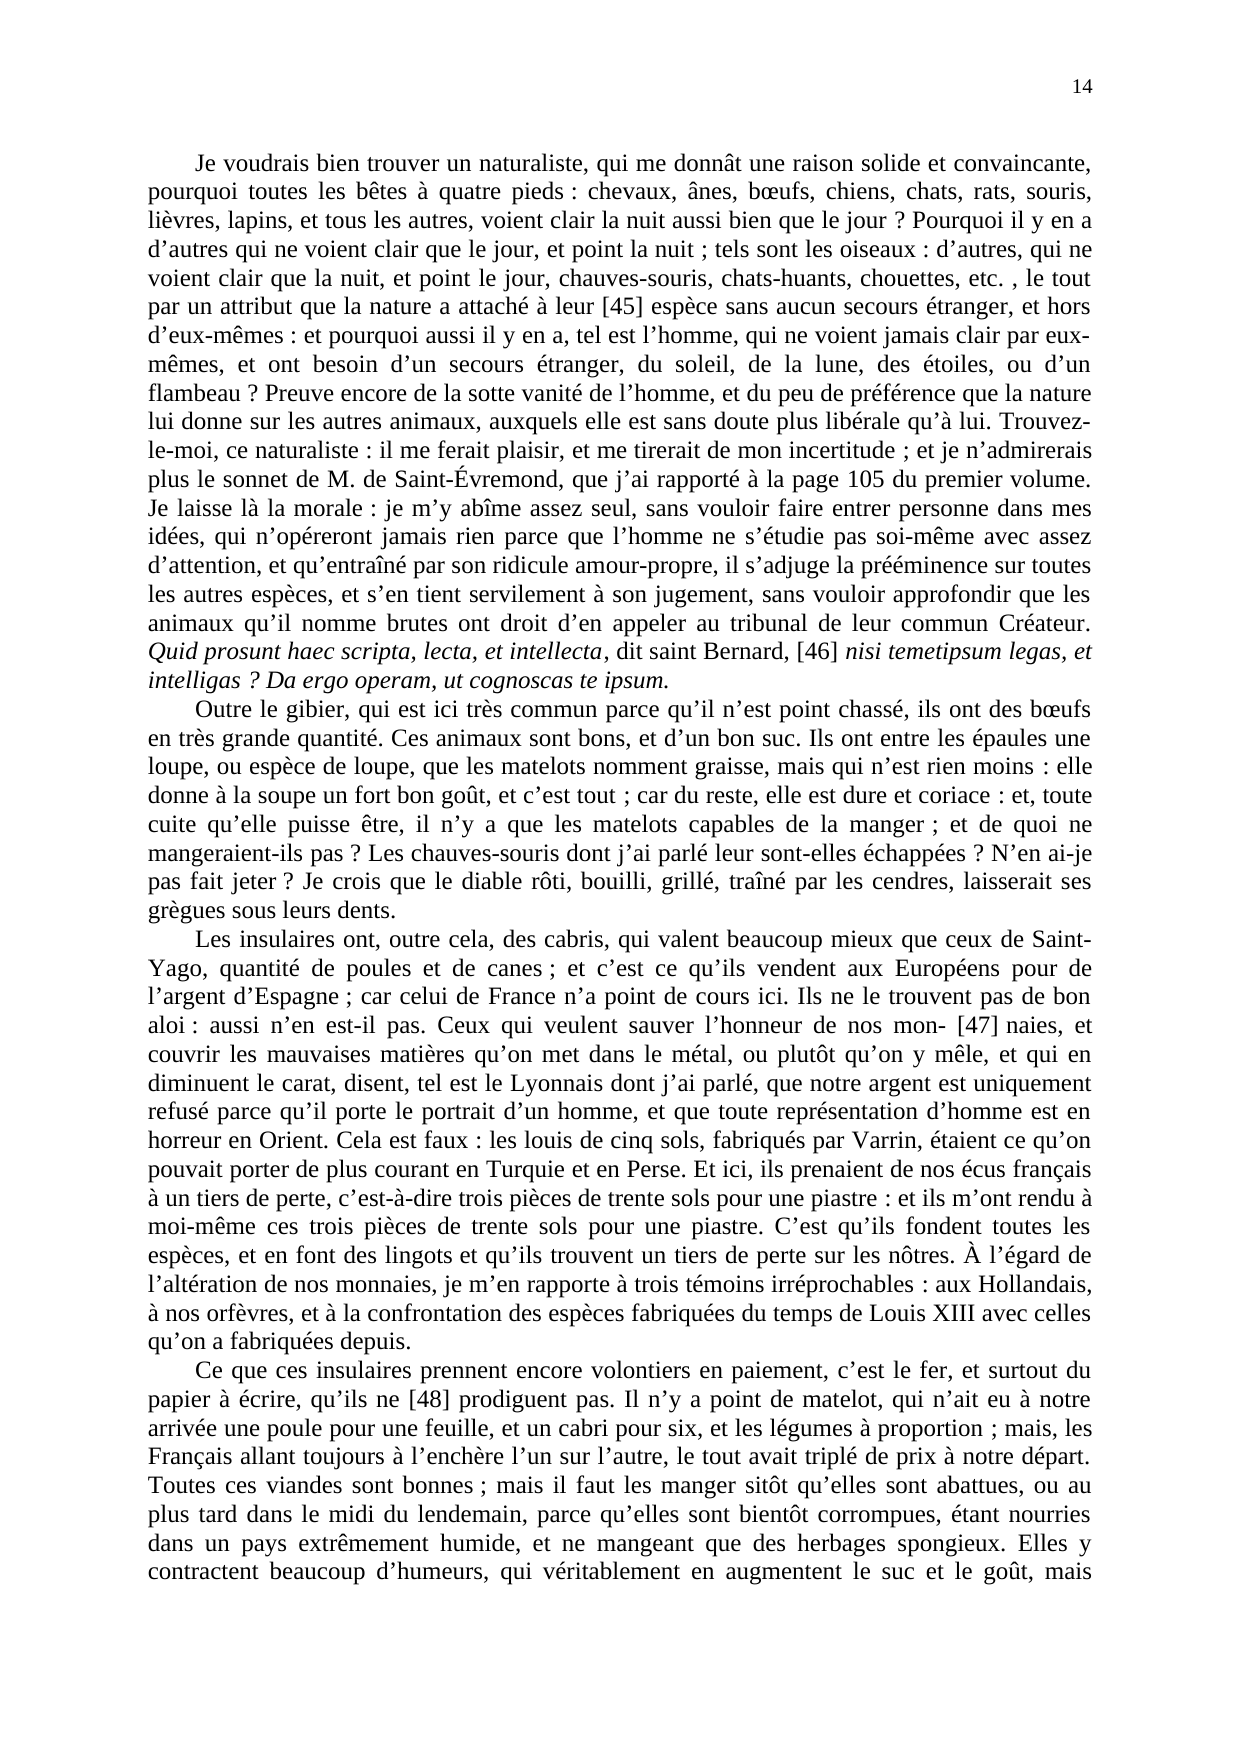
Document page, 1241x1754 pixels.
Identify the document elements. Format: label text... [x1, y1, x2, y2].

text Je voudrais bien trouver un naturaliste, qui me donnât une raison solide et convaincante, pourquoi toutes les bêtes à quatre pieds : chevaux, ânes, bœufs, chiens, chats, rats, souris, lièvres, lapins, et tous les autres, voient clair la nuit aussi bien que le jour ? Pourquoi il y en a d’autres qui ne voient clair que le jour, et point la nuit ; tels sont les oiseaux : d’autres, qui ne voient clair que la nuit, et point le jour, chauves-souris, chats-huants, chouettes, etc. , le tout par un attribut que la nature a attaché à leur [45] espèce sans aucun secours étranger, et hors d’eux-mêmes : et pourquoi aussi il y en a, tel est l’homme, qui ne voient jamais clair par eux-mêmes, et ont besoin d’un secours étranger, du soleil, de la lune, des étoiles, ou d’un flambeau ? Preuve encore de la sotte vanité de l’homme, et du peu de préférence que la nature lui donne sur les autres animaux, auxquels elle est sans doute plus libérale qu’à lui. Trouvez-le-moi, ce naturaliste : il me ferait plaisir, et me tirerait de mon incertitude ; et je n’admirerais plus le sonnet de M. de Saint-Évremond, que j’ai rapporté à la page 105 du premier volume. Je laisse là la morale : je m’y abîme assez seul, sans vouloir faire entrer personne dans mes idées, qui n’opéreront jamais rien parce que l’homme ne s’étudie pas soi-même avec assez d’attention, et qu’entraîné par son ridicule amour-propre, il s’adjuge la prééminence sur toutes les autres espèces, et s’en tient servilement à son jugement, sans vouloir approfondir que les animaux qu’il nomme brutes ont droit d’en appeler au tribunal de leur commun Créateur. Quid prosunt haec scripta, lecta, et intellecta, dit saint Bernard, [46] nisi temetipsum legas, et intelligas ? Da ergo operam, ut cognoscas te ipsum. [148, 148, 1092, 694]
text Les insulaires ont, outre cela, des cabris, qui valent beaucoup mieux que ceux de Saint-Yago, quantité de poules et de canes ; et c’est ce qu’ils vendent aux Européens pour de l’argent d’Espagne ; car celui de France n’a point de cours ici. Ils ne le trouvent pas de bon aloi : aussi n’en est-il pas. Ceux qui veulent sauver l’honneur de nos mon- [47] naies, et couvrir les mauvaises matières qu’on met dans le métal, ou plutôt qu’on y mêle, et qui en diminuent le carat, disent, tel est le Lyonnais dont j’ai parlé, que notre argent est uniquement refusé parce qu’il porte le portrait d’un homme, et que toute représentation d’homme est en horreur en Orient. Cela est faux : les louis de cinq sols, fabriqués par Varrin, étaient ce qu’on pouvait porter de plus courant en Turquie et en Perse. Et ici, ils prenaient de nos écus français à un tiers de perte, c’est-à-dire trois pièces de trente sols pour une piastre : et ils m’ont rendu à moi-même ces trois pièces de trente sols pour une piastre. C’est qu’ils fondent toutes les espèces, et en font des lingots et qu’ils trouvent un tiers de perte sur les nôtres. À l’égard de l’altération de nos monnaies, je m’en rapporte à trois témoins irréprochables : aux Hollandais, à nos orfèvres, et à la confrontation des espèces fabriquées du temps de Louis XIII avec celles qu’on a fabriquées depuis. [148, 924, 1092, 1355]
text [148, 1355, 1092, 1585]
text Outre le gibier, qui est ici très commun parce qu’il n’est point chassé, ils ont des bœufs en très grande quantité. Ces animaux sont bons, et d’un bon suc. Ils ont entre les épaules une loupe, ou espèce de loupe, que les matelots nomment graisse, mais qui n’est rien moins : elle donne à la soupe un fort bon goût, et c’est tout ; car du reste, elle est dure et coriace : et, toute cuite qu’elle puisse être, il n’y a que les matelots capables de la manger ; et de quoi ne mangeraient-ils pas ? Les chauves-souris dont j’ai parlé leur sont-elles échappées ? N’en ai-je pas fait jeter ? Je crois que le diable rôti, bouilli, grillé, traîné par les cendres, laisserait ses grègues sous leurs dents. [148, 694, 1092, 924]
